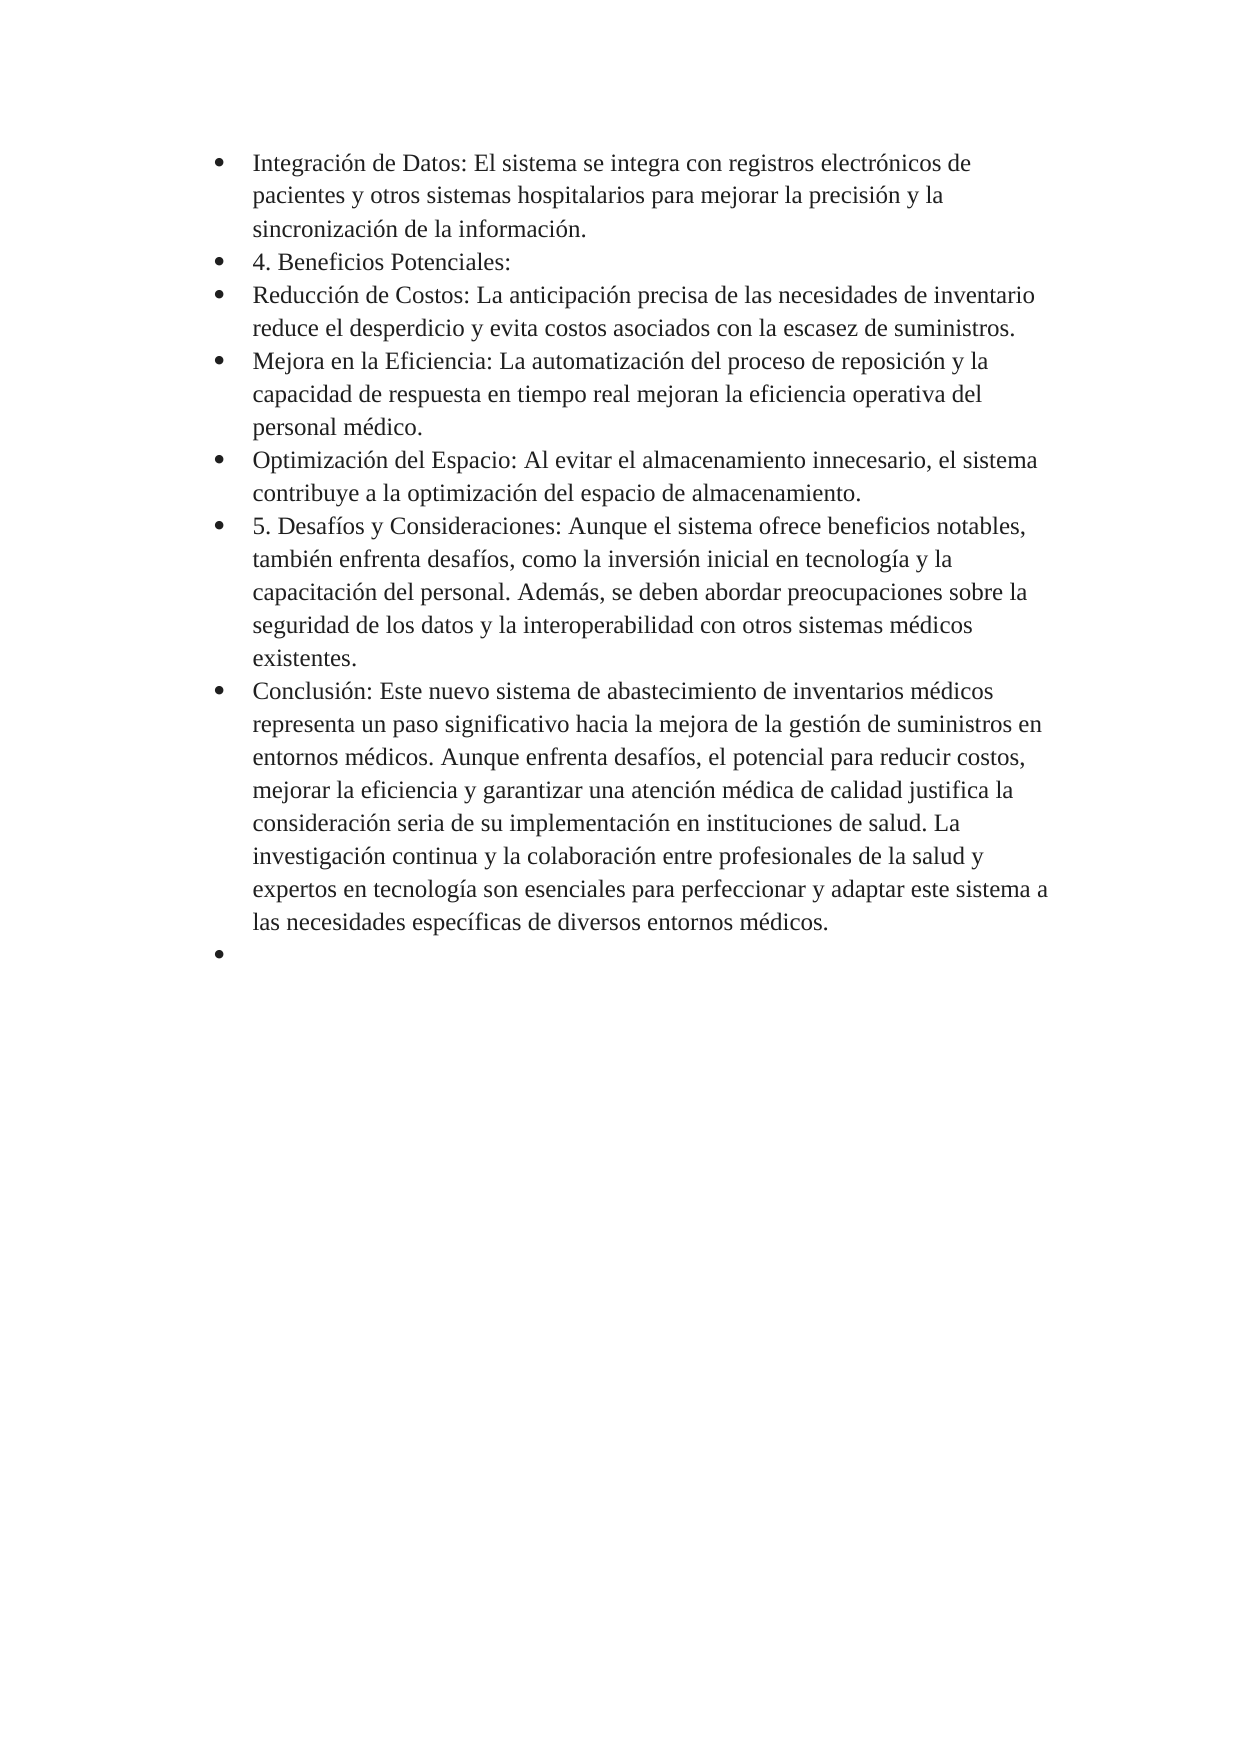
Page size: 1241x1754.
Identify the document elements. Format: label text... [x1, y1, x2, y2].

list Reducción de Costos: La anticipación precisa de las necesidades de inventario reduce el desperdicio y evita costos asociados con la escasez de suministros. [215, 280, 1063, 341]
list 4. Beneficios Potenciales: [215, 247, 1063, 275]
list Mejora en la Eficiencia: La automatización del proceso de reposición y la capacidad de respuesta en tiempo real mejoran la eficiencia operativa del personal médico. [215, 346, 1063, 441]
list 5. Desafíos y Consideraciones: Aunque el sistema ofrece beneficios notables, también enfrenta desafíos, como la inversión inicial en tecnología y la capacitación del personal. Además, se deben abordar preocupaciones sobre la seguridad de los datos y la interoperabilidad con otros sistemas médicos existentes. [215, 511, 1063, 672]
list Optimización del Espacio: Al evitar el almacenamiento innecesario, el sistema contribuye a la optimización del espacio de almacenamiento. [215, 445, 1063, 507]
list Integración de Datos: El sistema se integra con registros electrónicos de pacientes y otros sistemas hospitalarios para mejorar la precisión y la sincronización de la información. [215, 148, 1063, 242]
list Conclusión: Este nuevo sistema de abastecimiento de inventarios médicos representa un paso significativo hacia la mejora de la gestión de suministros en entornos médicos. Aunque enfrenta desafíos, el potencial para reducir costos, mejorar la eficiencia y garantizar una atención médica de calidad justifica la consideración seria de su implementación en instituciones de salud. La investigación continua y la colaboración entre profesionales de la salud y expertos en tecnología son esenciales para perfeccionar y adaptar este sistema a las necesidades específicas de diversos entornos médicos. [215, 676, 1063, 936]
